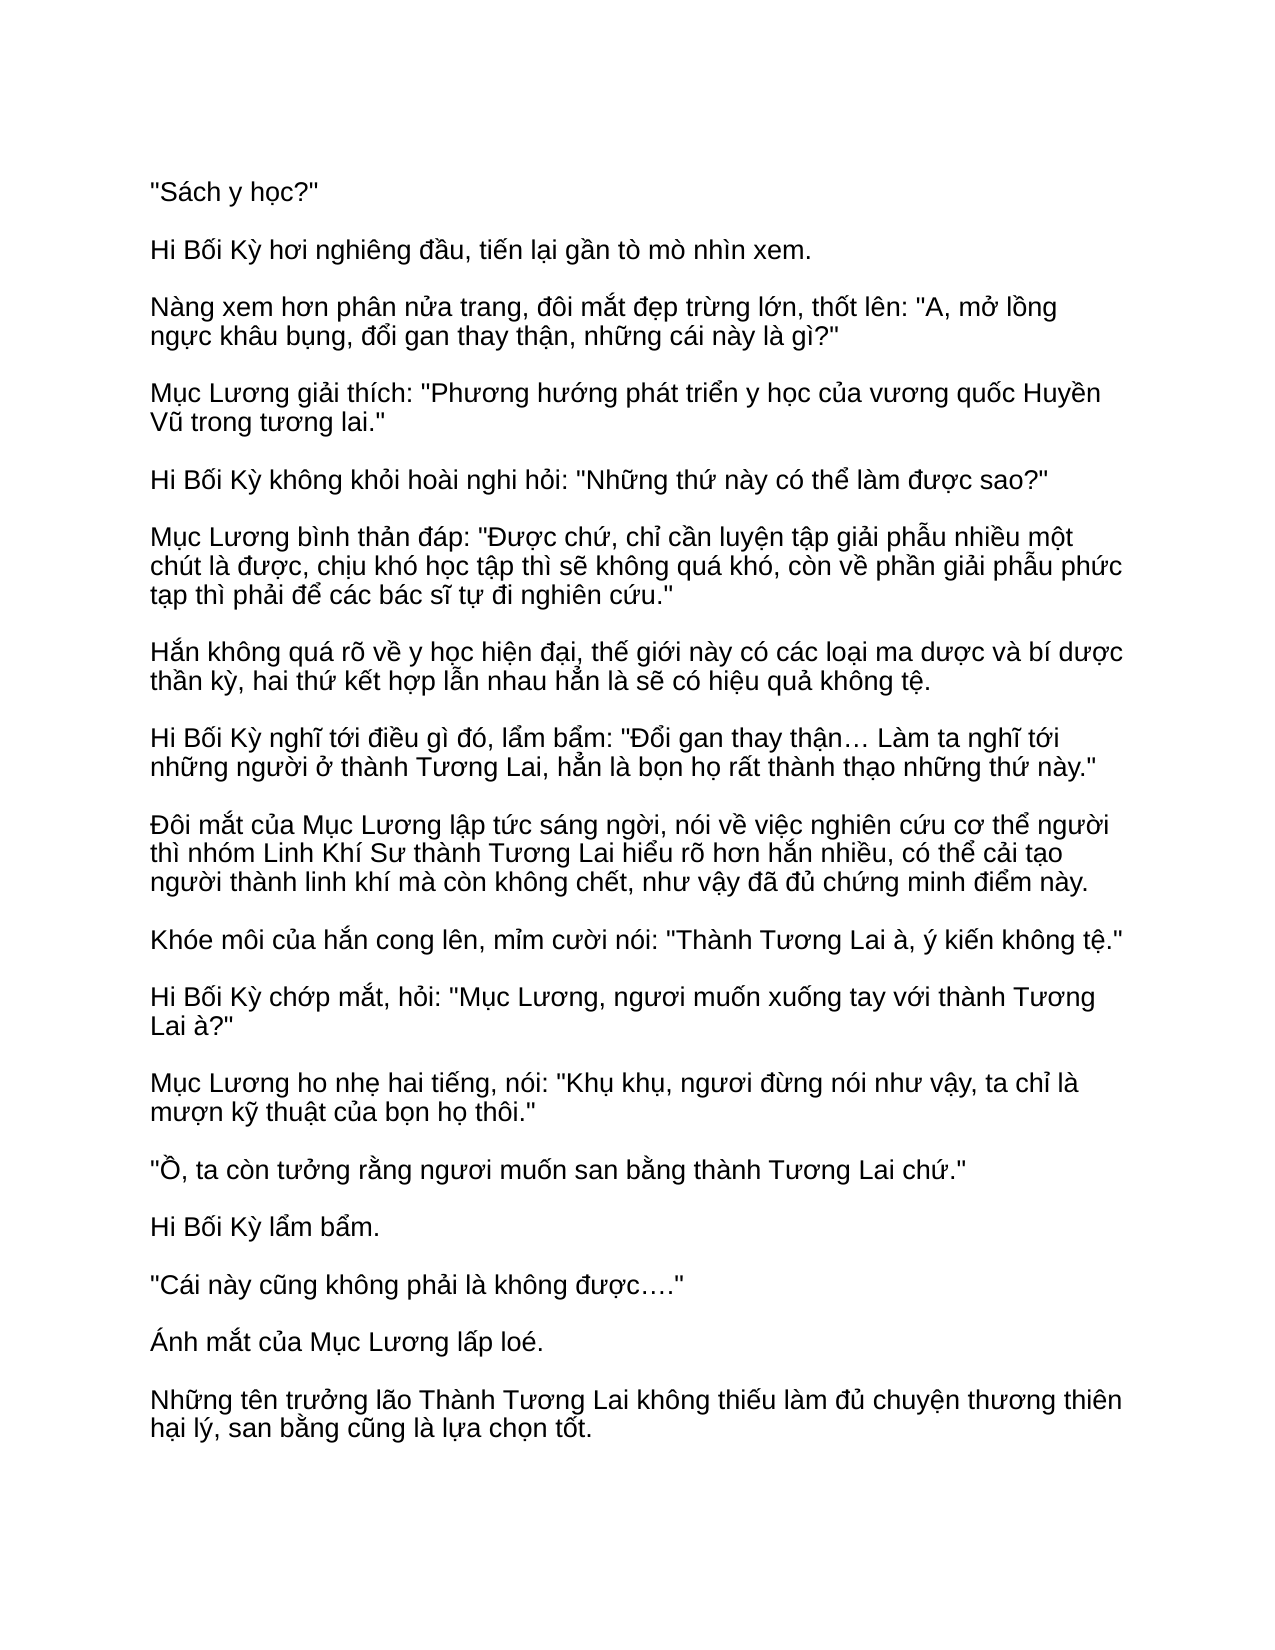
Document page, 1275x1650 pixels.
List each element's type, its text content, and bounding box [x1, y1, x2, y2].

text Hi Bối Kỳ chớp mắt, hỏi: "Mục Lương, ngươi muốn xuống tay với thành Tương Lai à?" [150, 984, 1125, 1041]
text Khóe môi của hắn cong lên, mỉm cười nói: "Thành Tương Lai à, ý kiến không tệ." [150, 926, 1125, 955]
text Nàng xem hơn phân nửa trang, đôi mắt đẹp trừng lớn, thốt lên: "A, mở lồng ngực khâu bụng, đổi gan thay thận, những cái này là gì?" [150, 294, 1125, 351]
text Hi Bối Kỳ hơi nghiêng đầu, tiến lại gần tò mò nhìn xem. [150, 236, 1125, 265]
text "Ồ, ta còn tưởng rằng ngươi muốn san bằng thành Tương Lai chứ." [150, 1156, 1125, 1185]
text Mục Lương ho nhẹ hai tiếng, nói: "Khụ khụ, ngươi đừng nói như vậy, ta chỉ là mượn kỹ thuật của bọn họ thôi." [150, 1070, 1125, 1127]
text Hắn không quá rõ về y học hiện đại, thế giới này có các loại ma dược và bí dược thần kỳ, hai thứ kết hợp lẫn nhau hẳn là sẽ có hiệu quả không tệ. [150, 639, 1125, 696]
text Hi Bối Kỳ không khỏi hoài nghi hỏi: "Những thứ này có thể làm được sao?" [150, 466, 1125, 495]
text Ánh mắt của Mục Lương lấp loé. [150, 1329, 1125, 1357]
text Mục Lương bình thản đáp: "Được chứ, chỉ cần luyện tập giải phẫu nhiều một chút là được, chịu khó học tập thì sẽ không quá khó, còn về phần giải phẫu phức tạp thì phải để các bác sĩ tự đi nghiên cứu." [150, 524, 1125, 610]
text Hi Bối Kỳ lẩm bẩm. [150, 1214, 1125, 1242]
text Đôi mắt của Mục Lương lập tức sáng ngời, nói về việc nghiên cứu cơ thể người thì nhóm Linh Khí Sư thành Tương Lai hiểu rõ hơn hắn nhiều, có thể cải tạo người thành linh khí mà còn không chết, như vậy đã đủ chứng minh điểm này. [150, 811, 1125, 897]
text Mục Lương giải thích: "Phương hướng phát triển y học của vương quốc Huyền Vũ trong tương lai." [150, 380, 1125, 437]
text "Cái này cũng không phải là không được…." [150, 1271, 1125, 1300]
text Những tên trưởng lão Thành Tương Lai không thiếu làm đủ chuyện thương thiên hại lý, san bằng cũng là lựa chọn tốt. [150, 1386, 1125, 1444]
text Hi Bối Kỳ nghĩ tới điều gì đó, lẩm bẩm: "Đổi gan thay thận… Làm ta nghĩ tới những người ở thành Tương Lai, hẳn là bọn họ rất thành thạo những thứ này." [150, 725, 1125, 782]
text "Sách y học?" [150, 179, 1125, 207]
